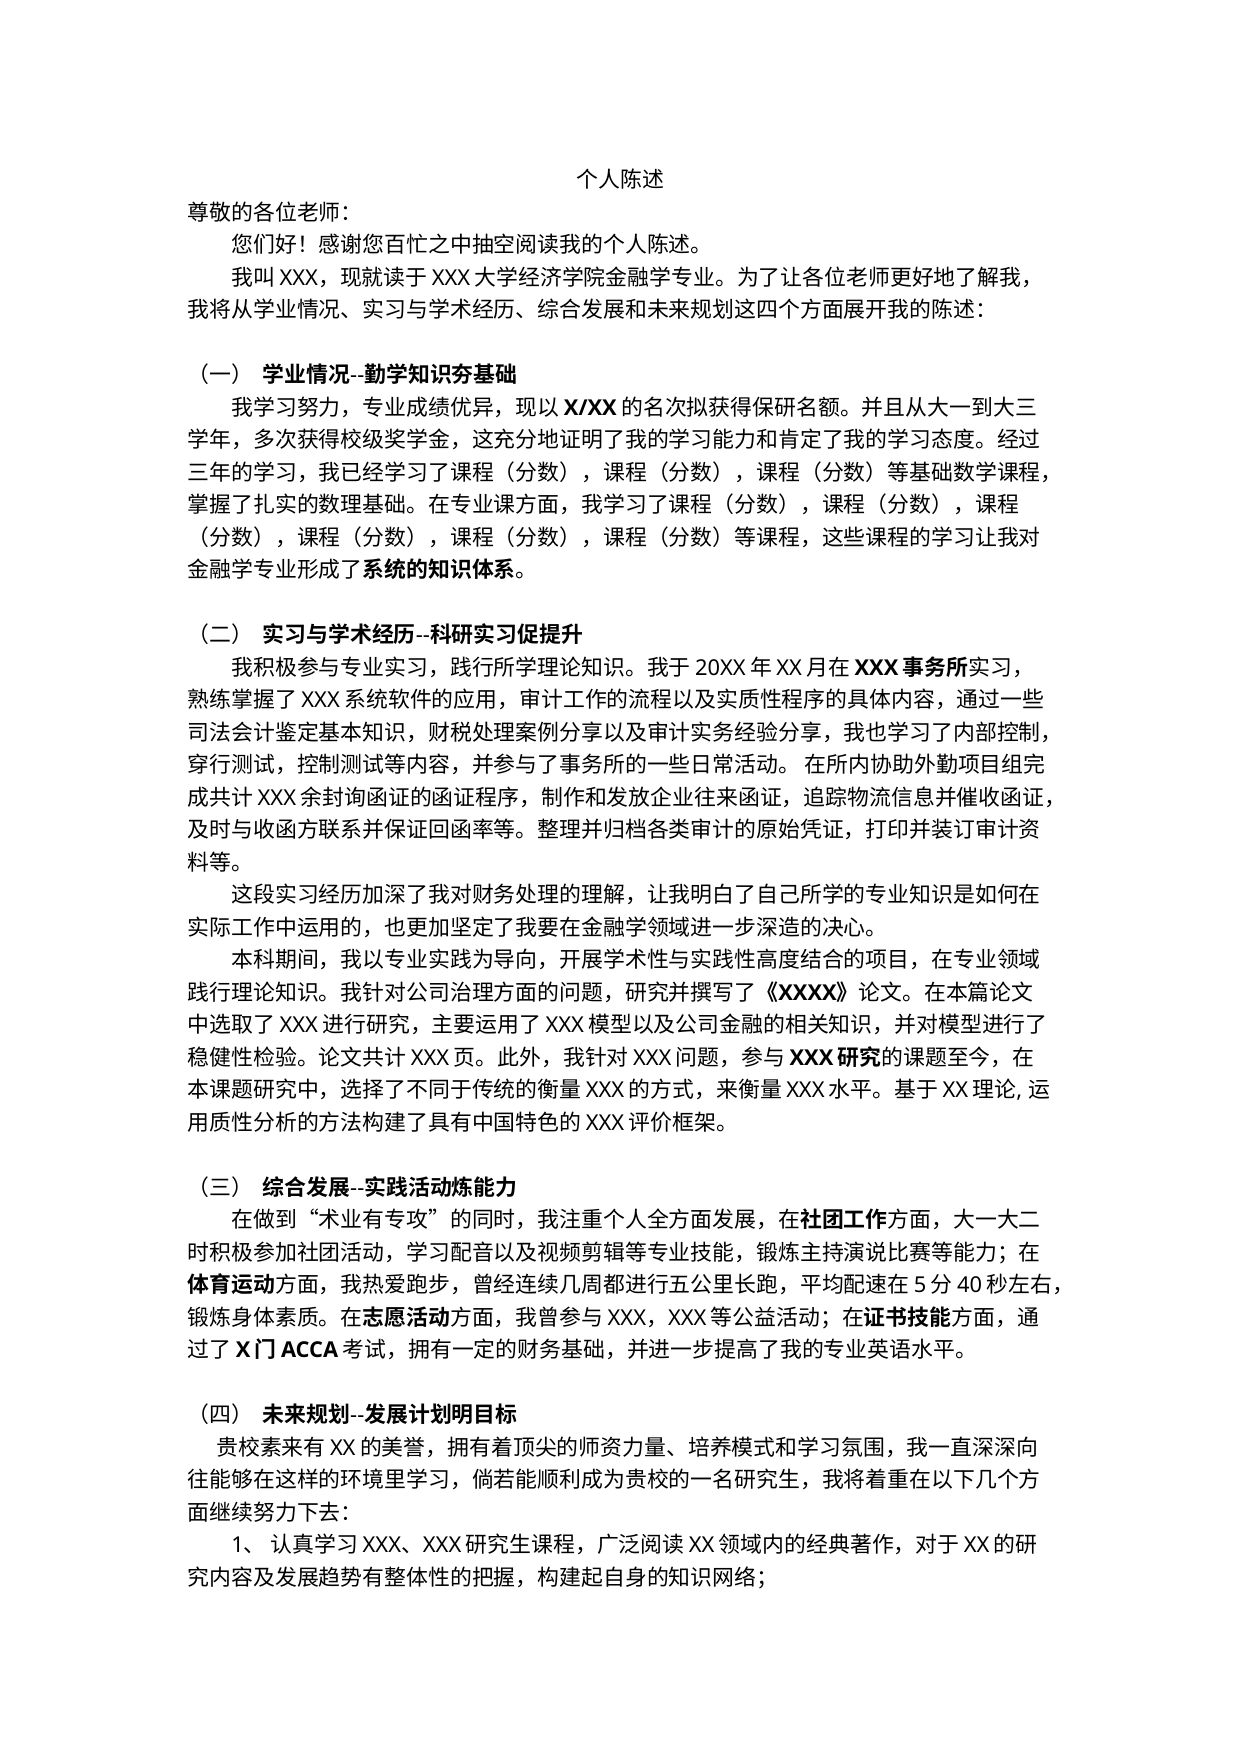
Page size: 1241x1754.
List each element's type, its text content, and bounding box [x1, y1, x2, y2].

text 我叫XXX，现就读于XXX大学经济学院金融学专业。为了让各位老师更好地了解我，我将从学业情况、实习与学术经历、综合发展和未来规划这四个方面展开我的陈述： [187, 259, 1053, 324]
text 贵校素来有XX的美誉，拥有着顶尖的师资力量、培养模式和学习氛围，我一直深深向往能够在这样的环境里学习，倘若能顺利成为贵校的一名研究生，我将着重在以下几个方面继续努力下去： [187, 1429, 1053, 1527]
text 本科期间，我以专业实践为导向，开展学术性与实践性高度结合的项目，在专业领域践行理论知识。我针对公司治理方面的问题，研究并撰写了《XXXX》论文。在本篇论文中选取了XXX进行研究，主要运用了XXX模型以及公司金融的相关知识，并对模型进行了稳健性检验。论文共计XXX页。此外，我针对XXX问题，参与XXX研究的课题至今，在本课题研究中，选择了不同于传统的衡量XXX的方式，来衡量XXX水平。基于XX理论, 运用质性分析的方法构建了具有中国特色的XXX评价框架。 [187, 942, 1053, 1137]
list 学业情况--勤学知识夯基础 [187, 357, 1053, 389]
list 实习与学术经历--科研实习促提升 [187, 617, 1053, 649]
list 未来规划--发展计划明目标 [187, 1397, 1053, 1429]
text 您们好！感谢您百忙之中抽空阅读我的个人陈述。 [187, 227, 1053, 259]
text 个人陈述 [187, 162, 1053, 194]
list 综合发展--实践活动炼能力 [187, 1169, 1053, 1202]
text 我积极参与专业实习，践行所学理论知识。我于20XX年XX月在XXX事务所实习，熟练掌握了XXX系统软件的应用，审计工作的流程以及实质性程序的具体内容，通过一些司法会计鉴定基本知识，财税处理案例分享以及审计实务经验分享，我也学习了内部控制，穿行测试，控制测试等内容，并参与了事务所的一些日常活动。 在所内协助外勤项目组完成共计XXX余封询函证的函证程序，制作和发放企业往来函证，追踪物流信息并催收函证，及时与收函方联系并保证回函率等。整理并归档各类审计的原始凭证，打印并装订审计资料等。 [187, 649, 1053, 877]
list 在做到“术业有专攻”的同时，我注重个人全方面发展，在社团工作方面，大一大二时积极参加社团活动，学习配音以及视频剪辑等专业技能，锻炼主持演说比赛等能力；在体育运动方面，我热爱跑步，曾经连续几周都进行五公里长跑，平均配速在5分40秒左右，锻炼身体素质。在志愿活动方面，我曾参与XXX，XXX等公益活动；在证书技能方面，通过了X门ACCA考试，拥有一定的财务基础，并进一步提高了我的专业英语水平。 [187, 1202, 1053, 1364]
list 我学习努力，专业成绩优异，现以X/XX的名次拟获得保研名额。并且从大一到大三学年，多次获得校级奖学金，这充分地证明了我的学习能力和肯定了我的学习态度。经过三年的学习，我已经学习了课程（分数），课程（分数），课程（分数）等基础数学课程，掌握了扎实的数理基础。在专业课方面，我学习了课程（分数），课程（分数），课程（分数），课程（分数），课程（分数），课程（分数）等课程，这些课程的学习让我对金融学专业形成了系统的知识体系。 [187, 389, 1053, 584]
text 1、 认真学习XXX、XXX研究生课程，广泛阅读XX领域内的经典著作，对于XX的研究内容及发展趋势有整体性的把握，构建起自身的知识网络； [187, 1527, 1053, 1592]
text 尊敬的各位老师： [187, 194, 1053, 227]
text 这段实习经历加深了我对财务处理的理解，让我明白了自己所学的专业知识是如何在实际工作中运用的，也更加坚定了我要在金融学领域进一步深造的决心。 [187, 877, 1053, 942]
